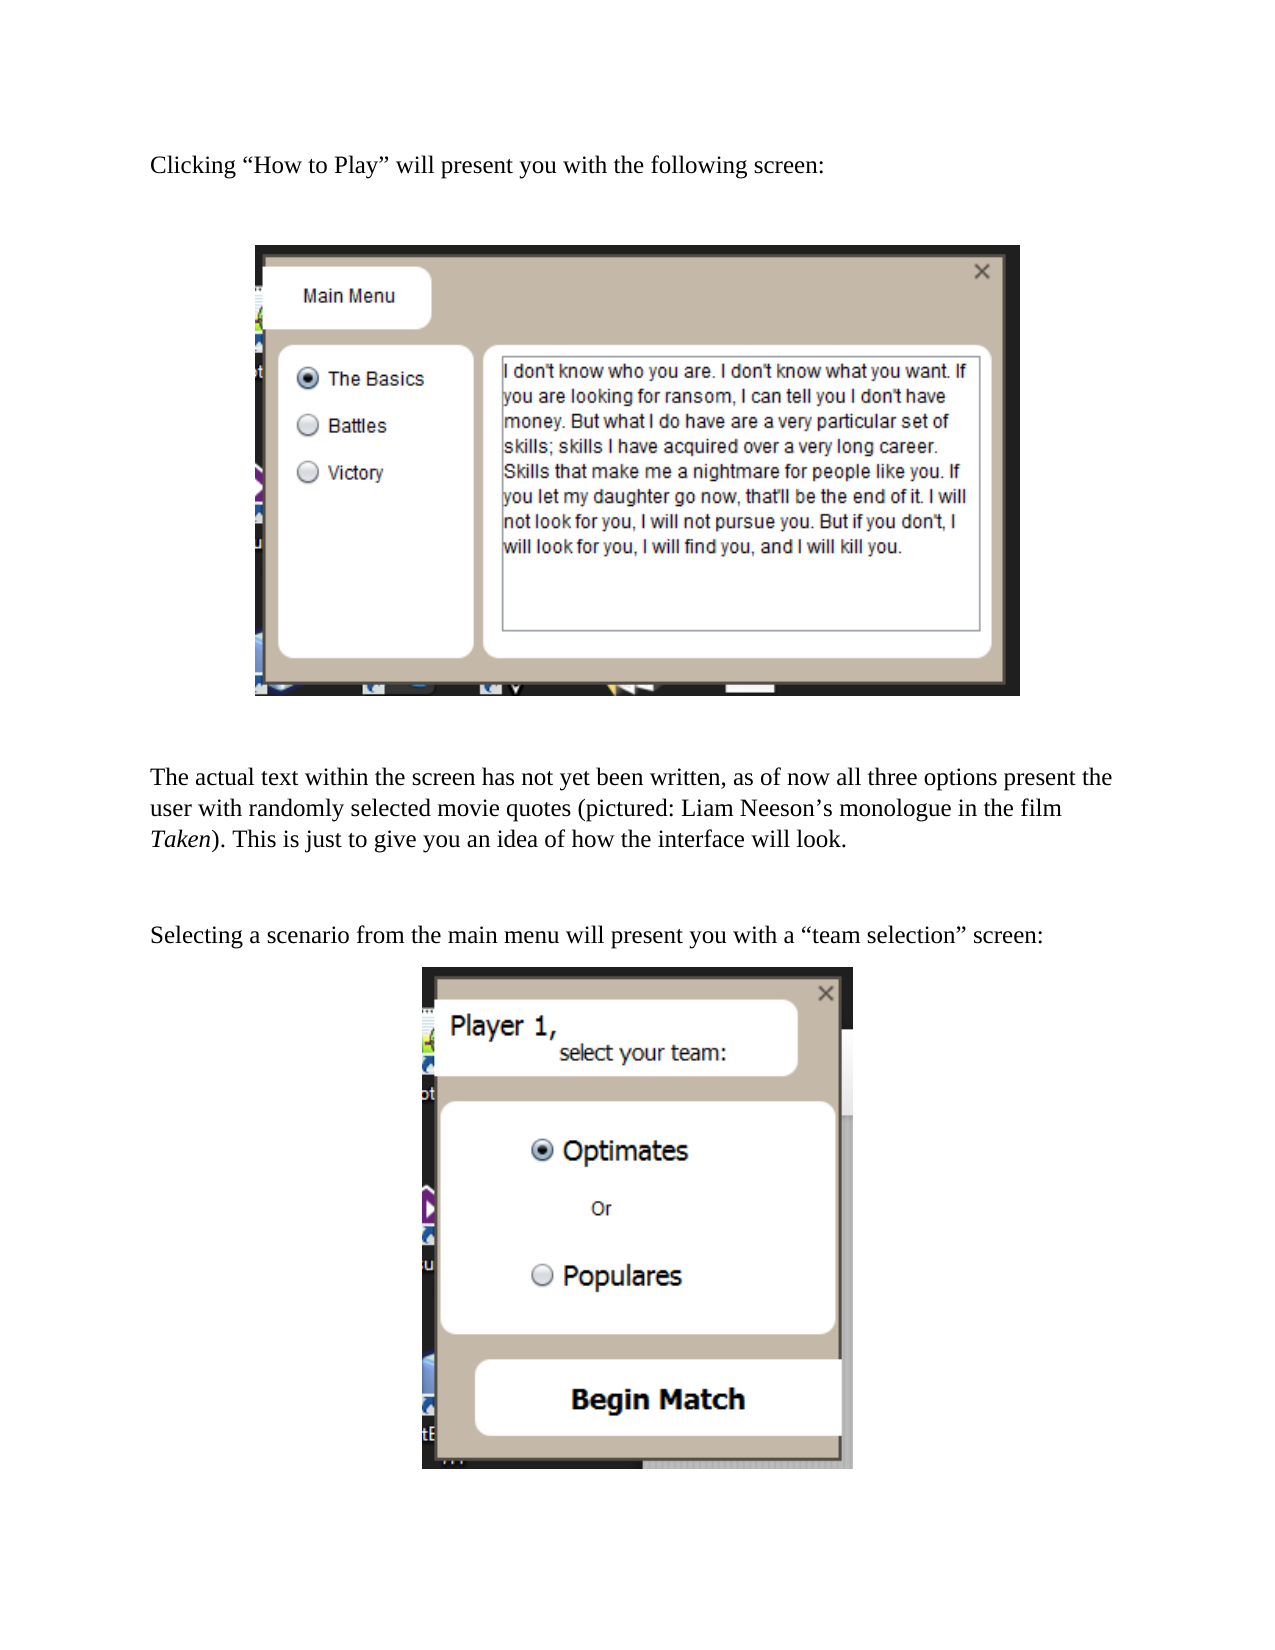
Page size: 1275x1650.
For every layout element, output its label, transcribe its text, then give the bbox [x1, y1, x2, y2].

text The actual text within the screen has not yet been written, as of now all three options present the user with randomly selected movie quotes (pictured: Liam Neeson’s monologue in the film Taken). This is just to give you an idea of how the interface will look. [150, 762, 1125, 853]
text Clicking “How to Play” will present you with the following screen: [150, 150, 1125, 179]
text Selecting a scenario from the main menu will present you with a “team selection” screen: [150, 920, 1125, 948]
picture [255, 245, 1020, 696]
picture [422, 967, 853, 1469]
